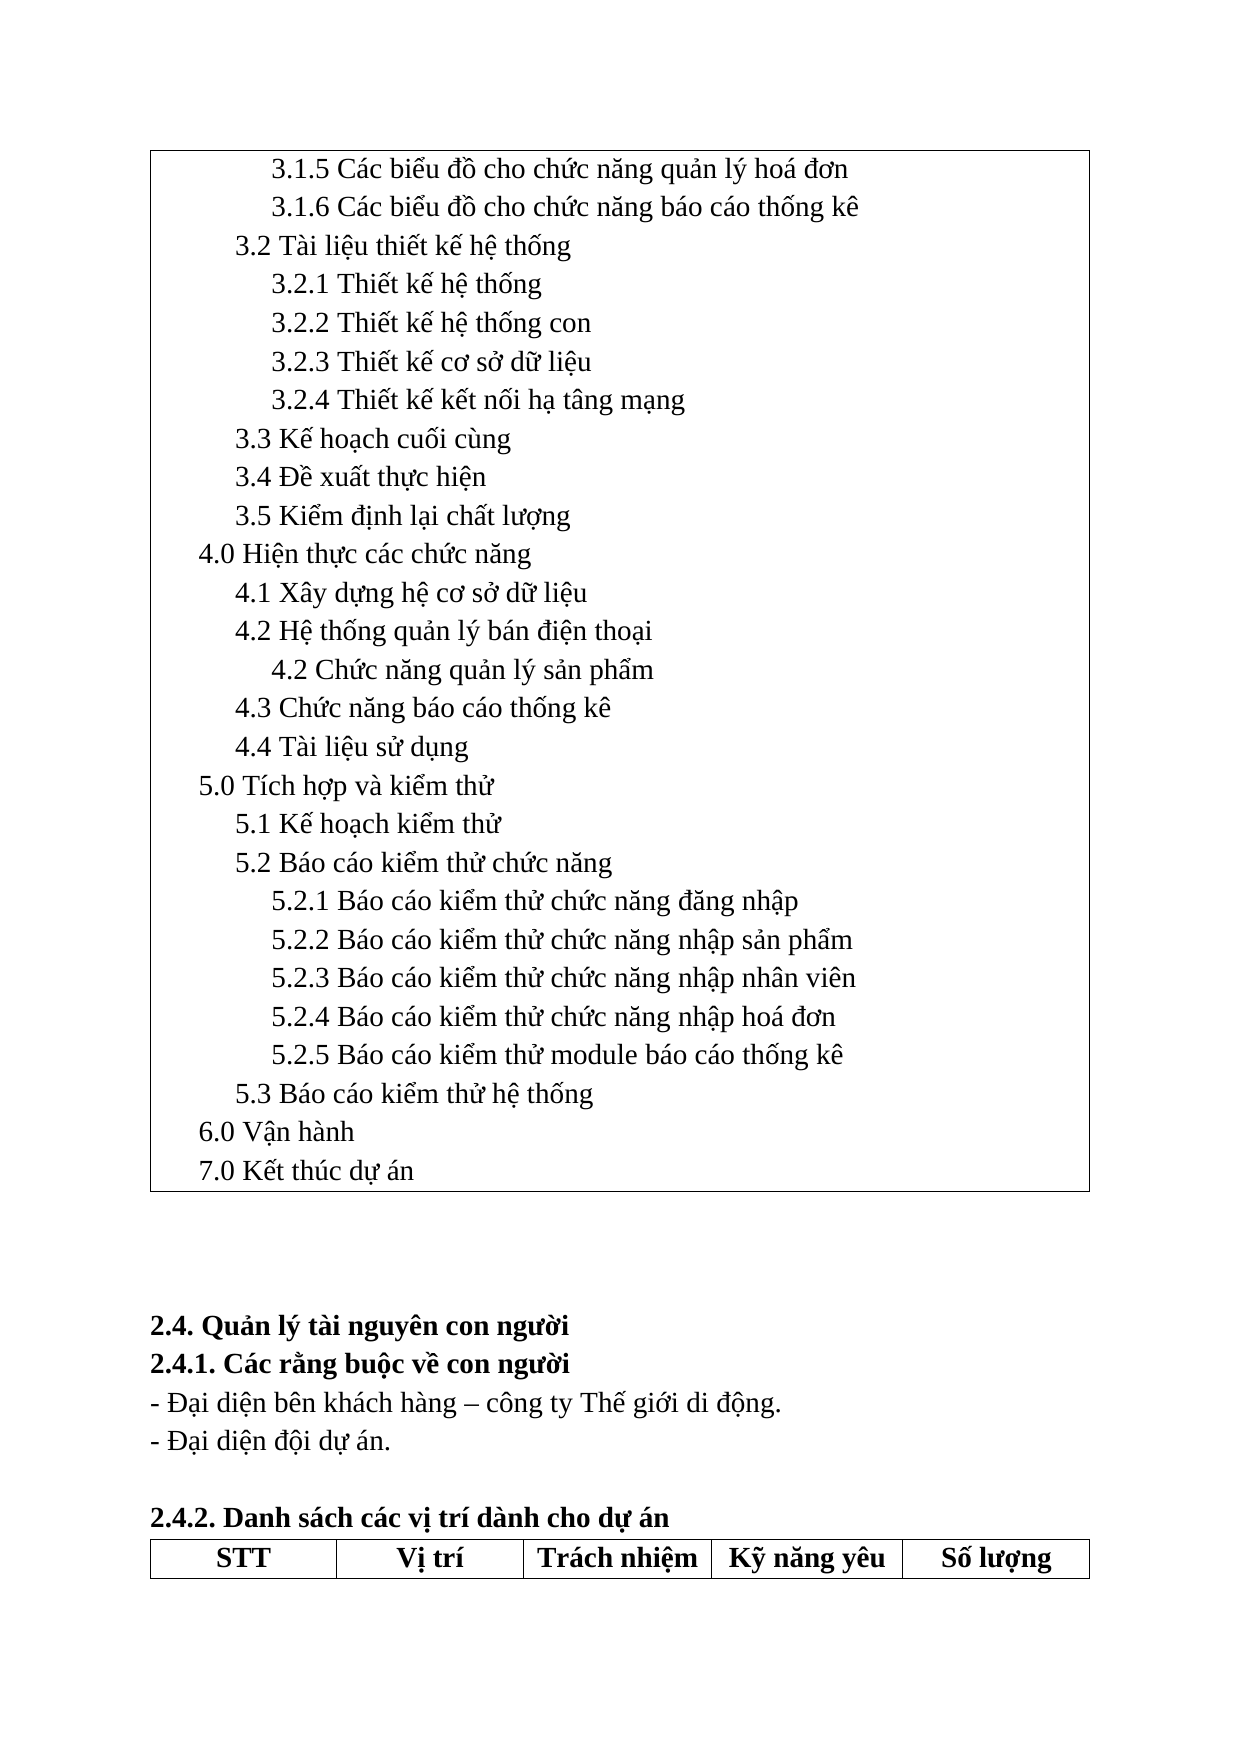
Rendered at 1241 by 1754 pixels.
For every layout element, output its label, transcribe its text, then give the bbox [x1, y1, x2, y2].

table_header Số lượng [903, 1540, 1089, 1578]
text 2.4. Quản lý tài nguyên con người [150, 1308, 1090, 1341]
table_header Vị trí [337, 1540, 523, 1578]
text 2.4.2. Danh sách các vị trí dành cho dự án [150, 1500, 1090, 1534]
text 2.4.1. Các rằng buộc về con người [150, 1346, 1090, 1380]
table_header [151, 151, 1089, 1191]
table_header Trách nhiệm [524, 1540, 711, 1578]
table_header Kỹ năng yêu cầu [712, 1540, 902, 1578]
text - Đại diện đội dự án. [150, 1423, 1090, 1457]
table_header STT [151, 1540, 336, 1578]
text - Đại diện bên khách hàng – công ty Thế giới di động. [150, 1385, 1090, 1418]
